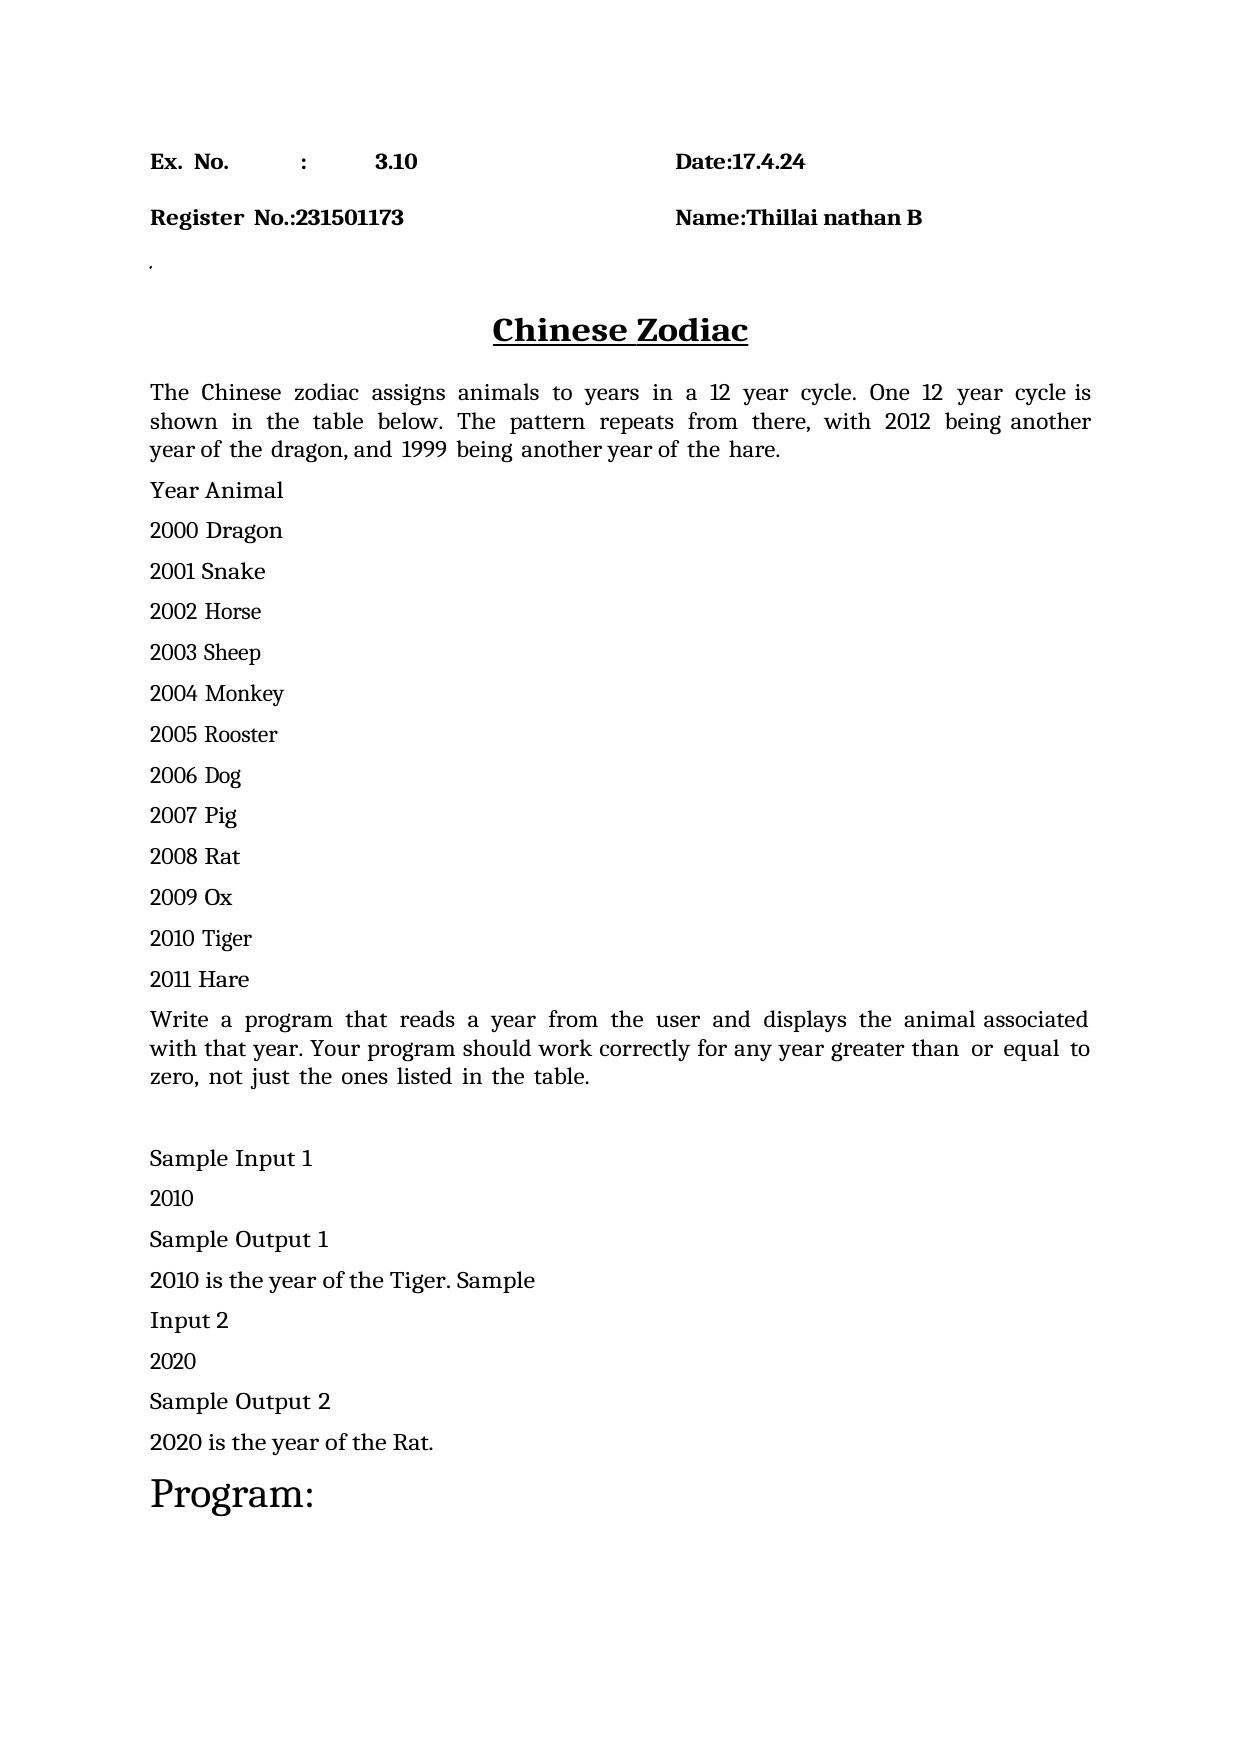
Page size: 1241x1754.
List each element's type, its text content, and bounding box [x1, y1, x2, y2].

text Year Animal 2000 Dragon [150, 477, 293, 544]
text 2010 is the year of the Tiger. Sample Input 2 [150, 1267, 544, 1335]
text Sample Output 1 [150, 1226, 1136, 1254]
subtitle Chinese Zodiac [130, 312, 1111, 350]
text 2005 Rooster [150, 721, 1136, 748]
text Register No.:231501173 Name:Thillai nathan B [150, 204, 1136, 231]
text 2020 [150, 1348, 1136, 1375]
text 2004 Monkey [150, 680, 1136, 708]
text 2003 Sheep [150, 639, 1136, 667]
text 2007 Pig [150, 802, 1136, 830]
text Sample Input 1 [150, 1144, 1136, 1172]
text 2001 Snake [150, 557, 1136, 585]
text 2011 Hare [150, 966, 1136, 993]
text Ex. No. : 3.10 Date:17.4.24 [150, 149, 1136, 175]
text 2008 Rat [150, 843, 1136, 871]
text Write a program that reads a year from the user and displays the animal associated with that year. Your program should work correctly for any year greater than or equal to zero, not just the ones listed in the table. [150, 1006, 1090, 1091]
text Sample Output 2 [150, 1388, 1136, 1416]
text 2020 is the year of the Rat. [150, 1429, 1136, 1457]
text 2002 Horse [150, 598, 1136, 626]
text 2009 Ox [150, 884, 1136, 912]
subtitle Program: [150, 1470, 1136, 1518]
text 2006 Dog [150, 762, 1136, 789]
text 2010 [150, 1185, 1136, 1213]
text The Chinese zodiac assigns animals to years in a 12 year cycle. One 12 year cycle is shown in the table below. The pattern repeats from there, with 2012 being another year of the dragon, and 1999 being another year of the hare. [150, 379, 1091, 463]
text 2010 Tiger [150, 925, 1136, 952]
